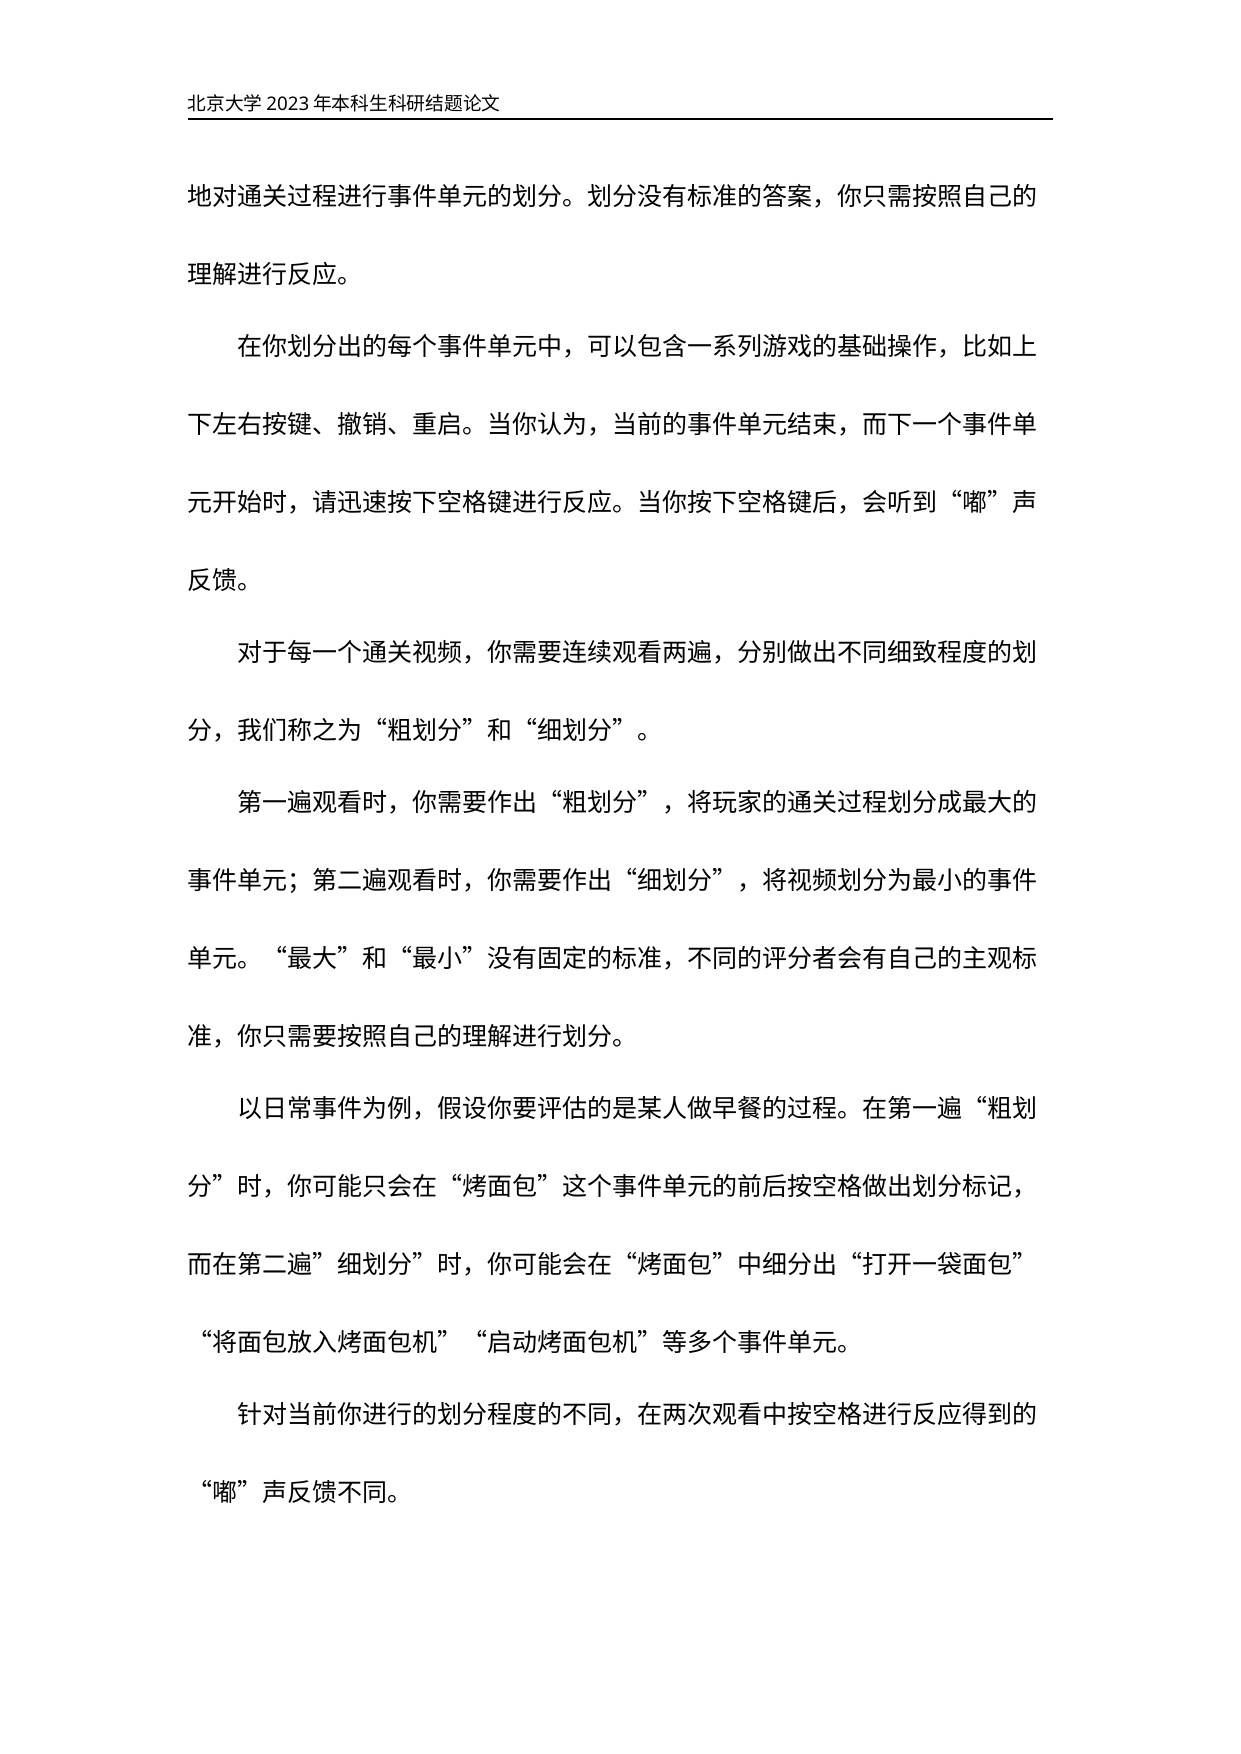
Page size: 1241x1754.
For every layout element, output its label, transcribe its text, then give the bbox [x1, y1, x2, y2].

text 对于每一个通关视频，你需要连续观看两遍，分别做出不同细致程度的划分，我们称之为“粗划分”和“细划分”。 [187, 618, 1053, 761]
text 第一遍观看时，你需要作出“粗划分”，将玩家的通关过程划分成最大的事件单元；第二遍观看时，你需要作出“细划分”，将视频划分为最小的事件单元。“最大”和“最小”没有固定的标准，不同的评分者会有自己的主观标准，你只需要按照自己的理解进行划分。 [187, 768, 1053, 1067]
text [187, 162, 1053, 305]
text 在你划分出的每个事件单元中，可以包含一系列游戏的基础操作，比如上下左右按键、撤销、重启。当你认为，当前的事件单元结束，而下一个事件单元开始时，请迅速按下空格键进行反应。当你按下空格键后，会听到“嘟”声反馈。 [187, 312, 1053, 611]
text 以日常事件为例，假设你要评估的是某人做早餐的过程。在第一遍“粗划分”时，你可能只会在“烤面包”这个事件单元的前后按空格做出划分标记，而在第二遍”细划分”时，你可能会在“烤面包”中细分出“打开一袋面包”“将面包放入烤面包机”“启动烤面包机”等多个事件单元。 [187, 1074, 1053, 1373]
text 针对当前你进行的划分程度的不同，在两次观看中按空格进行反应得到的“嘟”声反馈不同。 [187, 1380, 1053, 1523]
